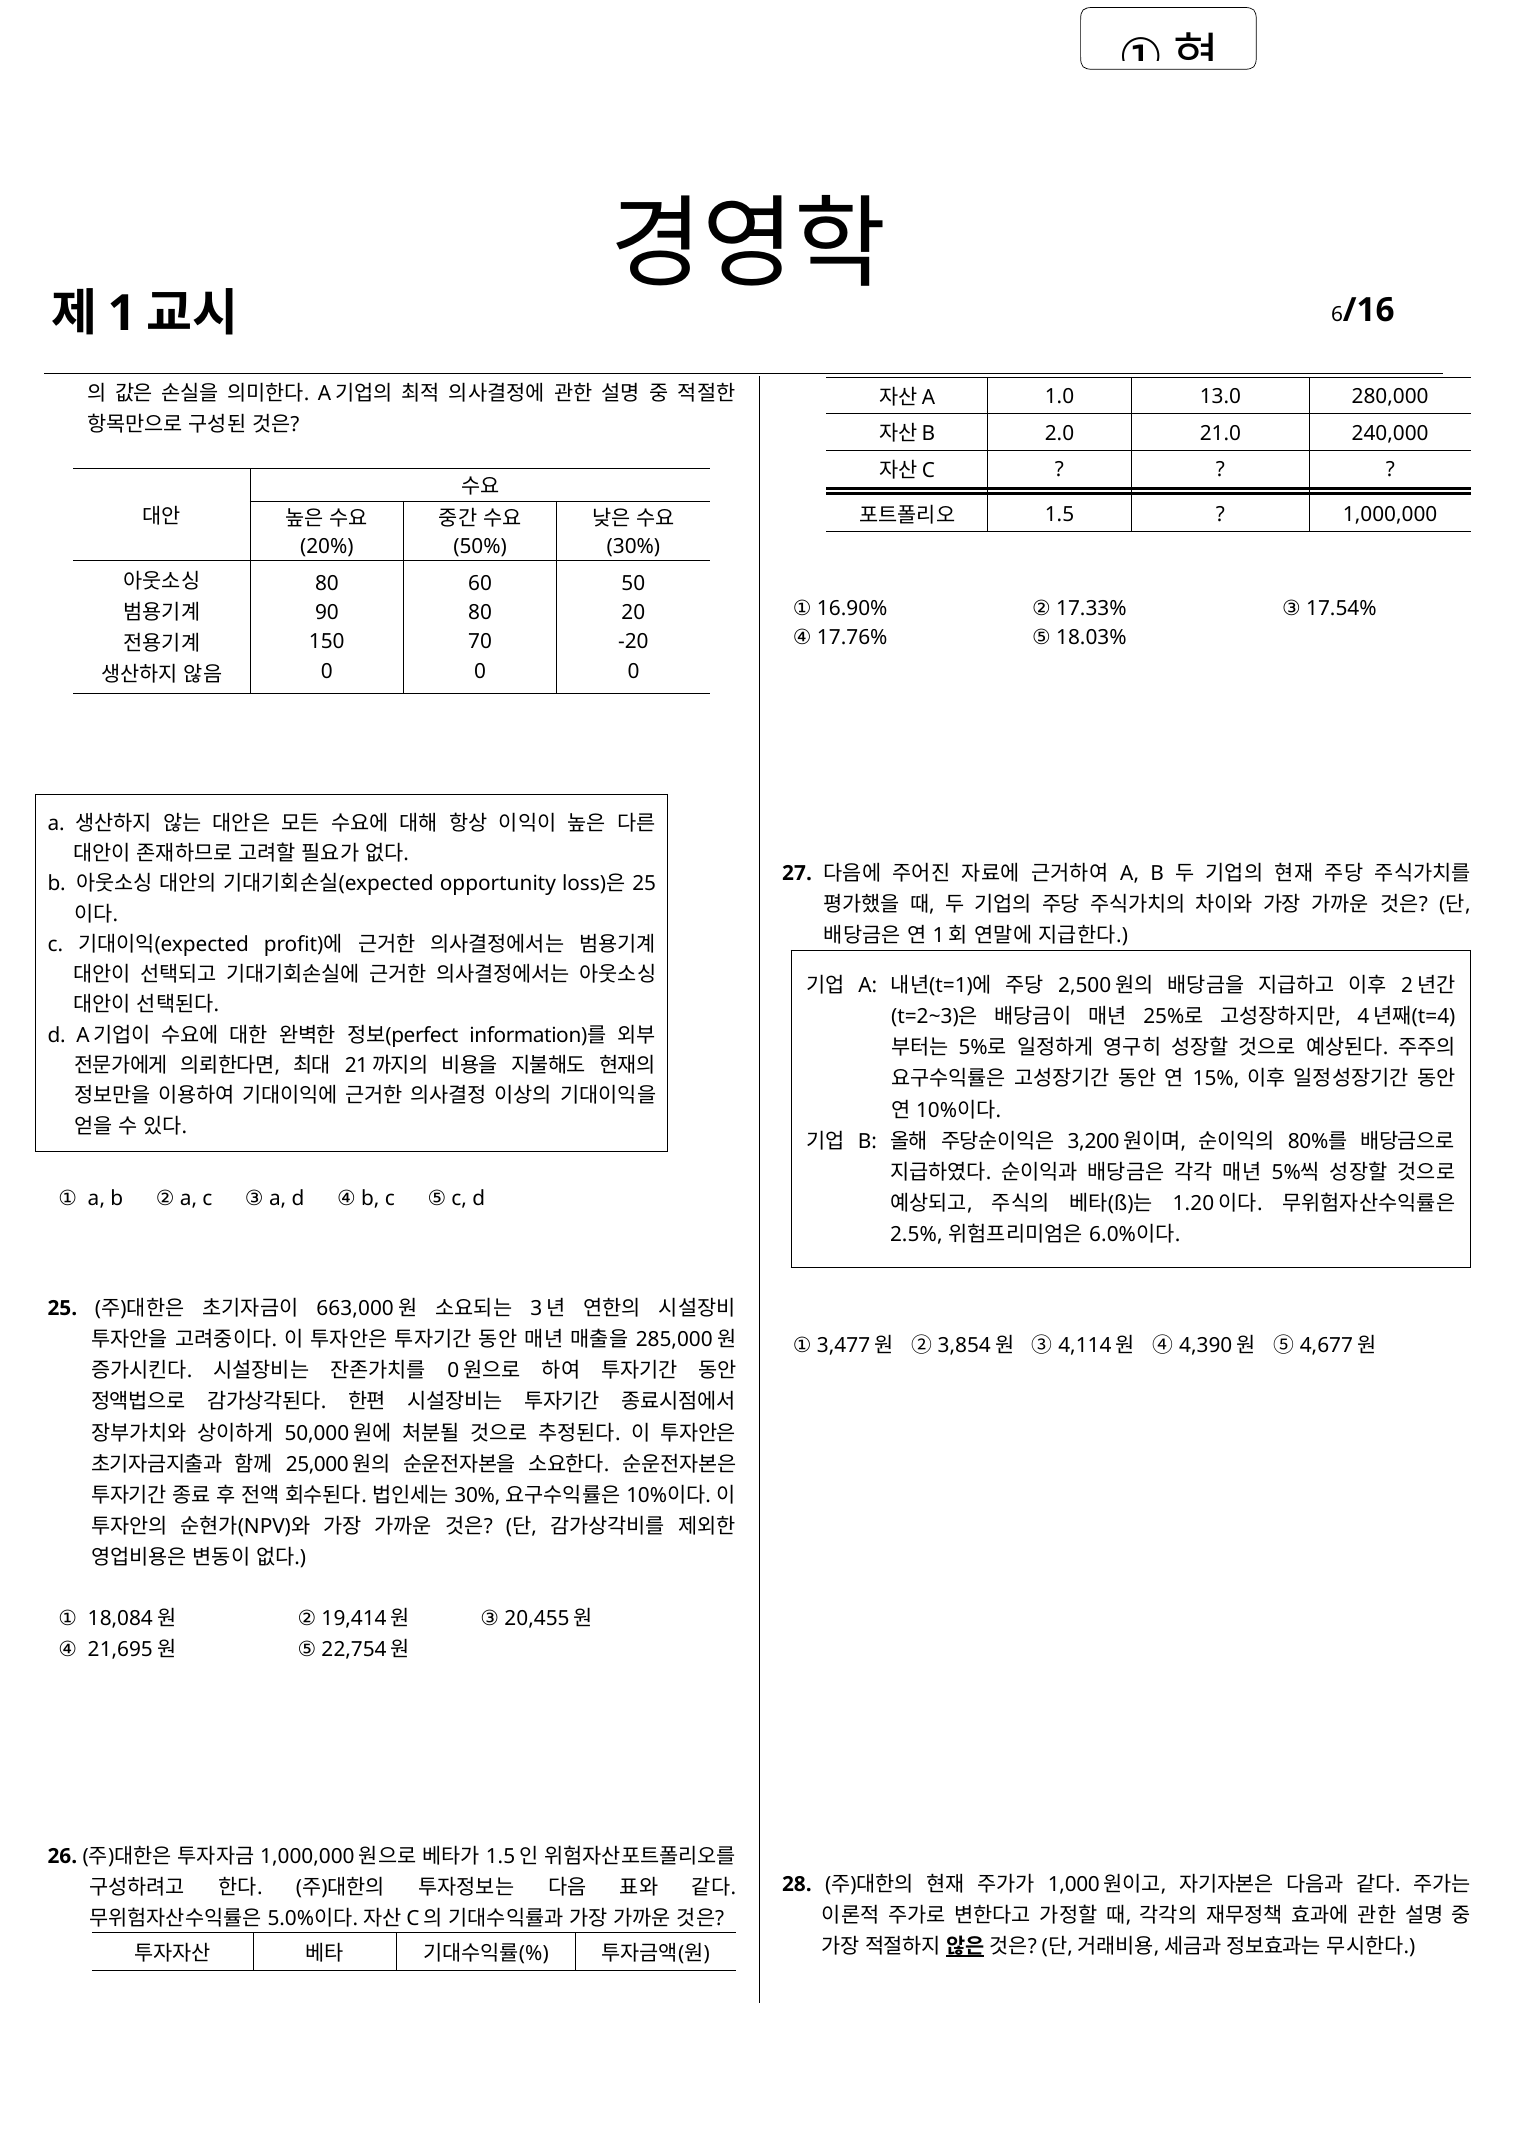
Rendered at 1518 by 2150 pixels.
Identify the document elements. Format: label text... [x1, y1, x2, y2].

text 27. 다음에 주어진 자료에 근거하여 A, B 두 기업의 현재 주당 주식가치를 평가했을 때, 두 기업의 주당 주식가치의 차이와 가장 가까운 것은? (단, 배당금은 연 1회 연말에 지급한다.) [782, 856, 1471, 949]
table_cell 높은 수요 (20%) [251, 502, 403, 560]
text ① 3,477원 ② 3,854원 ③ 4,114원 ④ 4,390원 ⑤ 4,677원 [782, 1328, 1471, 1358]
table_cell 1,000,000 [1310, 495, 1471, 531]
table_header a. 생산하지 않는 대안은 모든 수요에 대해 항상 이익이 높은 다른 대안이 존재하므로 고려할 필요가 없다. b. 아웃소싱 대안의 기대기회손실(expected opportunity loss)은 25이다. c. 기대이익(expected profit)에 근거한 의사결정에서는 범용기계 대안이 선택되고 기대기회손실에 근거한 의사결정에서는 아웃소싱 대안이 선택된다. d. A기업이 수요에 대한 완벽한 정보(perfect information)를 외부 전문가에게 의뢰한다면, 최대 21까지의 비용을 지불해도 현재의 정보만을 이용하여 기대이익에 근거한 의사결정 이상의 기대이익을 얻을 수 있다. [36, 795, 667, 1151]
text ④ 21,695원 ⑤ 22,754원 [47, 1632, 736, 1662]
table_cell 60 80 70 0 [404, 561, 556, 692]
table_cell ? [1310, 451, 1471, 487]
text ① 16.90% ② 17.33% ③ 17.54% [782, 593, 1471, 621]
table_cell ? [1132, 451, 1309, 487]
table_cell 80 90 150 0 [251, 561, 403, 692]
table_cell ? [988, 451, 1131, 487]
table_cell 자산B [826, 414, 987, 450]
table_header 베타 [254, 1933, 396, 1969]
table_cell 21.0 [1132, 414, 1309, 450]
table_cell 자산A [826, 378, 987, 413]
table_header 투자자산 [92, 1933, 253, 1969]
text ④ 17.76% ⑤ 18.03% [782, 622, 1471, 651]
table_header 대안 [73, 469, 250, 560]
table_cell ? [1132, 495, 1309, 531]
table_cell 13.0 [1132, 378, 1309, 413]
table_cell 240,000 [1310, 414, 1471, 450]
table_header 투자금액(원) [576, 1933, 736, 1969]
table_cell 자산C [826, 451, 987, 487]
table_header 기업 A: 내년(t=1)에 주당 2,500원의 배당금을 지급하고 이후 2년간(t=2~3)은 배당금이 매년 25%로 고성장하지만, 4년째(t=4)부터는 5%로 일정하게 영구히 성장할 것으로 예상된다. 주주의 요구수익률은 고성장기간 동안 연 15%, 이후 일정성장기간 동안 연 10%이다. 기업 B: 올해 주당순이익은 3,200원이며, 순이익의 80%를 배당금으로 지급하였다. 순이익과 배당금은 각각 매년 5%씩 성장할 것으로 예상되고, 주식의 베타(ß)는 1.20이다. 무위험자산수익률은 2.5%, 위험프리미엄은 6.0%이다. [792, 951, 1470, 1266]
text ① 18,084원 ② 19,414원 ③ 20,455원 [47, 1601, 736, 1631]
table_cell 1.0 [988, 378, 1131, 413]
text ① a, b ② a, c ③ a, d ④ b, c ⑤ c, d [47, 1183, 736, 1212]
table_cell 낮은 수요 (30%) [557, 502, 710, 560]
table_header 기대수익률(%) [397, 1933, 575, 1969]
table_cell 1.5 [988, 495, 1131, 531]
table_cell 280,000 [1310, 378, 1471, 413]
table_cell 아웃소싱 범용기계 전용기계 생산하지 않음 [73, 561, 250, 692]
table_cell 2.0 [988, 414, 1131, 450]
table_cell 50 20 -20 0 [557, 561, 710, 692]
table_cell 중간 수요 (50%) [404, 502, 556, 560]
table_header 수요 [251, 469, 710, 501]
text 26. (주)대한은 투자자금 1,000,000원으로 베타가 1.5인 위험자산포트폴리오를 구성하려고 한다. (주)대한의 투자정보는 다음 표와 같다. 무위험자산수익률은 5.0%이다. 자산C의 기대수익률과 가장 가까운 것은? [47, 1839, 736, 1931]
text 25. (주)대한은 초기자금이 663,000원 소요되는 3년 연한의 시설장비 투자안을 고려중이다. 이 투자안은 투자기간 동안 매년 매출을 285,000원 증가시킨다. 시설장비는 잔존가치를 0원으로 하여 투자기간 동안 정액법으로 감가상각된다. 한편 시설장비는 투자기간 종료시점에서 장부가치와 상이하게 50,000원에 처분될 것으로 추정된다. 이 투자안은 초기자금지출과 함께 25,000원의 순운전자본을 소요한다. 순운전자본은 투자기간 종료 후 전액 회수된다. 법인세는 30%, 요구수익률은 10%이다. 이 투자안의 순현가(NPV)와 가장 가까운 것은? (단, 감가상각비를 제외한 영업비용은 변동이 없다.) [47, 1291, 736, 1571]
text 28. (주)대한의 현재 주가가 1,000원이고, 자기자본은 다음과 같다. 주가는 이론적 주가로 변한다고 가정할 때, 각각의 재무정책 효과에 관한 설명 중 가장 적절하지 않은 것은? (단, 거래비용, 세금과 정보효과는 무시한다.) [782, 1867, 1471, 1959]
table_cell 포트폴리오 [826, 495, 987, 531]
